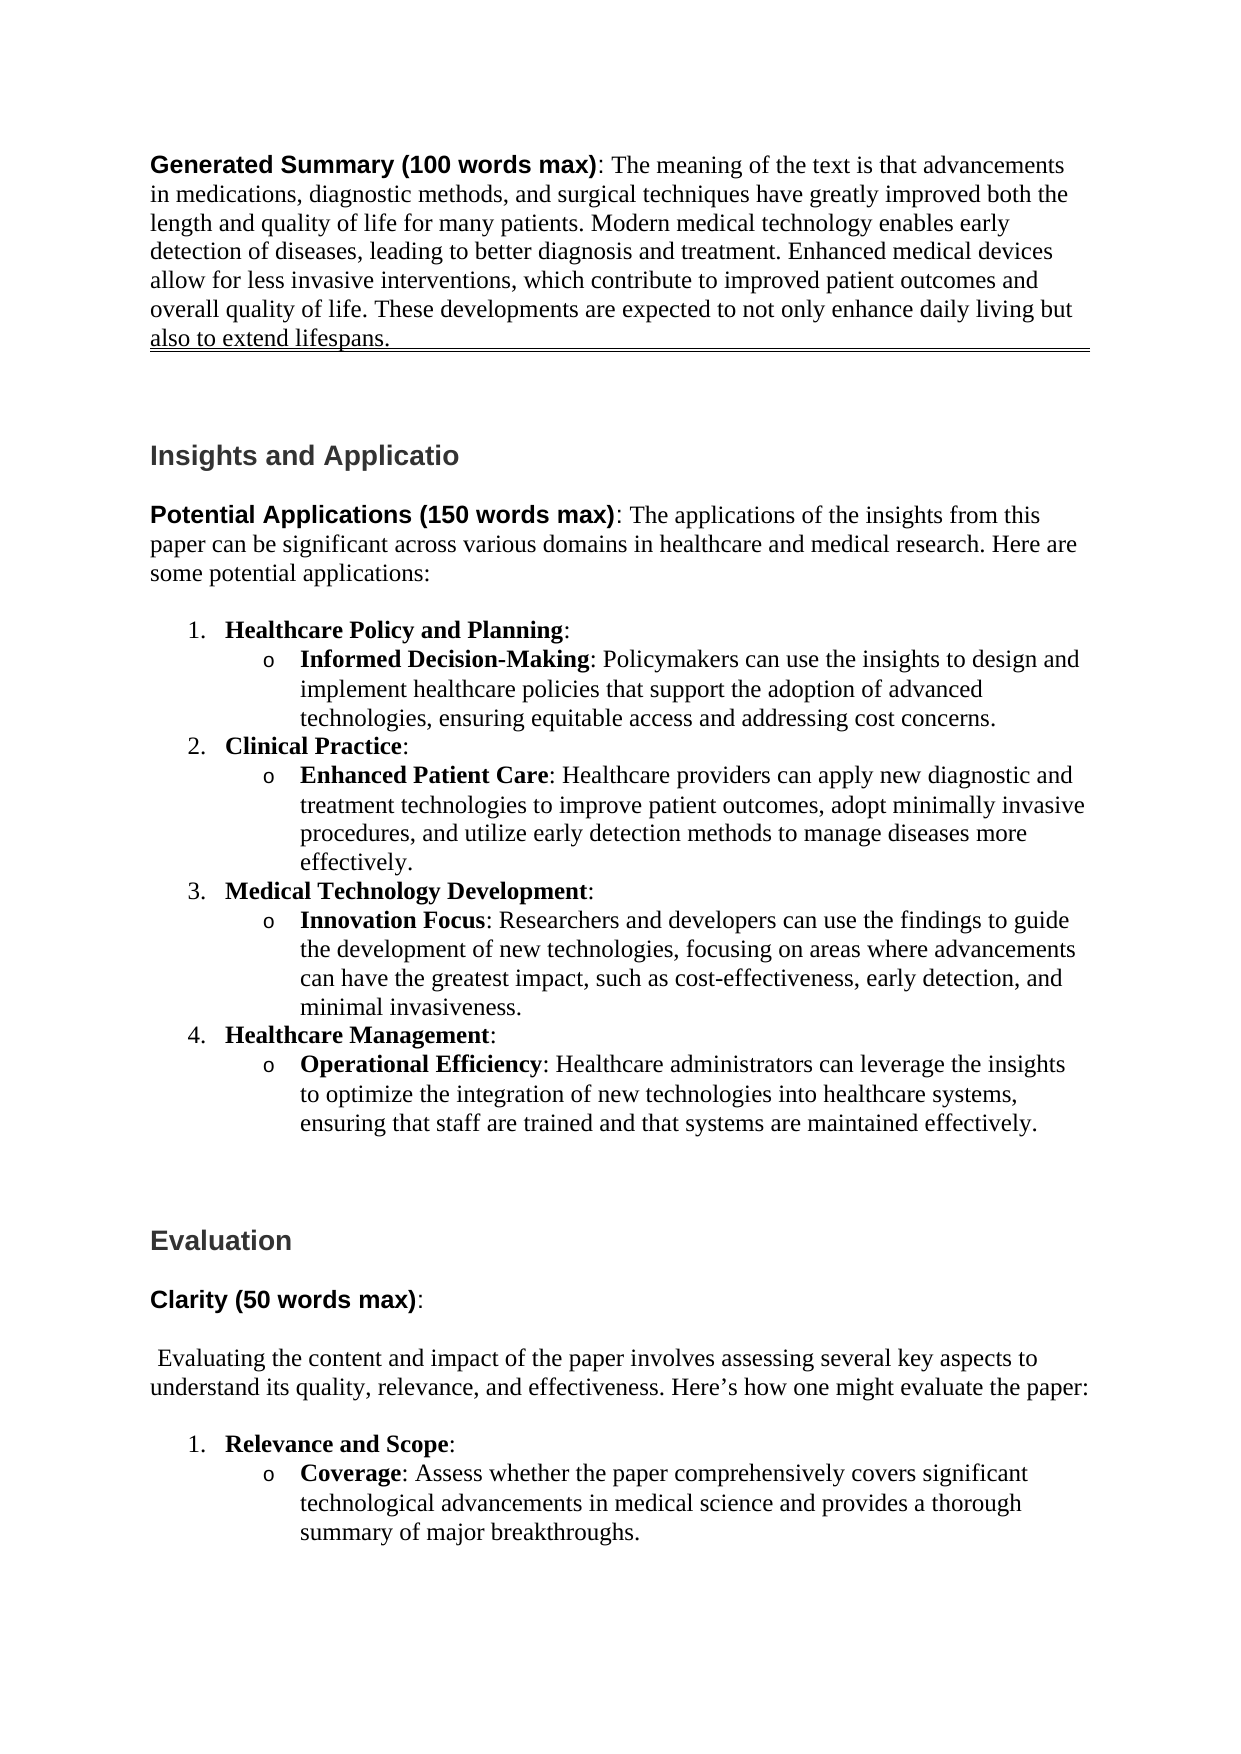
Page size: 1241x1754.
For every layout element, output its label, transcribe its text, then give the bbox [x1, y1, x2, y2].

subtitle Evaluation [150, 1223, 1090, 1256]
list Operational Efficiency: Healthcare administrators can leverage the insights to optimize the integration of new technologies into healthcare systems, ensuring that staff are trained and that systems are maintained effectively. [262, 1049, 1090, 1136]
list Enhanced Patient Care: Healthcare providers can apply new diagnostic and treatment technologies to improve patient outcomes, adopt minimally invasive procedures, and utilize early detection methods to manage diseases more effectively. [262, 760, 1090, 876]
list Medical Technology Development: [187, 876, 1090, 905]
list Relevance and Scope: [187, 1429, 1090, 1458]
text Generated Summary (100 words max): The meaning of the text is that advancements in medications, diagnostic methods, and surgical techniques have greatly improved both the length and quality of life for many patients. Modern medical technology enables early detection of diseases, leading to better diagnosis and treatment. Enhanced medical devices allow for less invasive interventions, which contribute to improved patient outcomes and overall quality of life. These developments are expected to not only enhance daily living but also to extend lifespans. [150, 150, 1090, 348]
subtitle Insights and Applicatio [150, 438, 1090, 471]
text Potential Applications (150 words max): The applications of the insights from this paper can be significant across various domains in healthcare and medical research. Here are some potential applications: [150, 500, 1090, 586]
list Coverage: Assess whether the paper comprehensively covers significant technological advancements in medical science and provides a thorough summary of major breakthroughs. [262, 1458, 1090, 1545]
list Healthcare Policy and Planning: [187, 616, 1090, 644]
list Healthcare Management: [187, 1021, 1090, 1049]
list Informed Decision-Making: Policymakers can use the insights to design and implement healthcare policies that support the adoption of advanced technologies, ensuring equitable access and addressing cost concerns. [262, 644, 1090, 731]
list Innovation Focus: Researchers and developers can use the findings to guide the development of new technologies, focusing on areas where advancements can have the greatest impact, such as cost-effectiveness, early detection, and minimal invasiveness. [262, 905, 1090, 1021]
text Clarity (50 words max): [150, 1285, 1090, 1314]
list Clinical Practice: [187, 731, 1090, 760]
text Evaluating the content and impact of the paper involves assessing several key aspects to understand its quality, relevance, and effectiveness. Here’s how one might evaluate the paper: [150, 1343, 1090, 1400]
